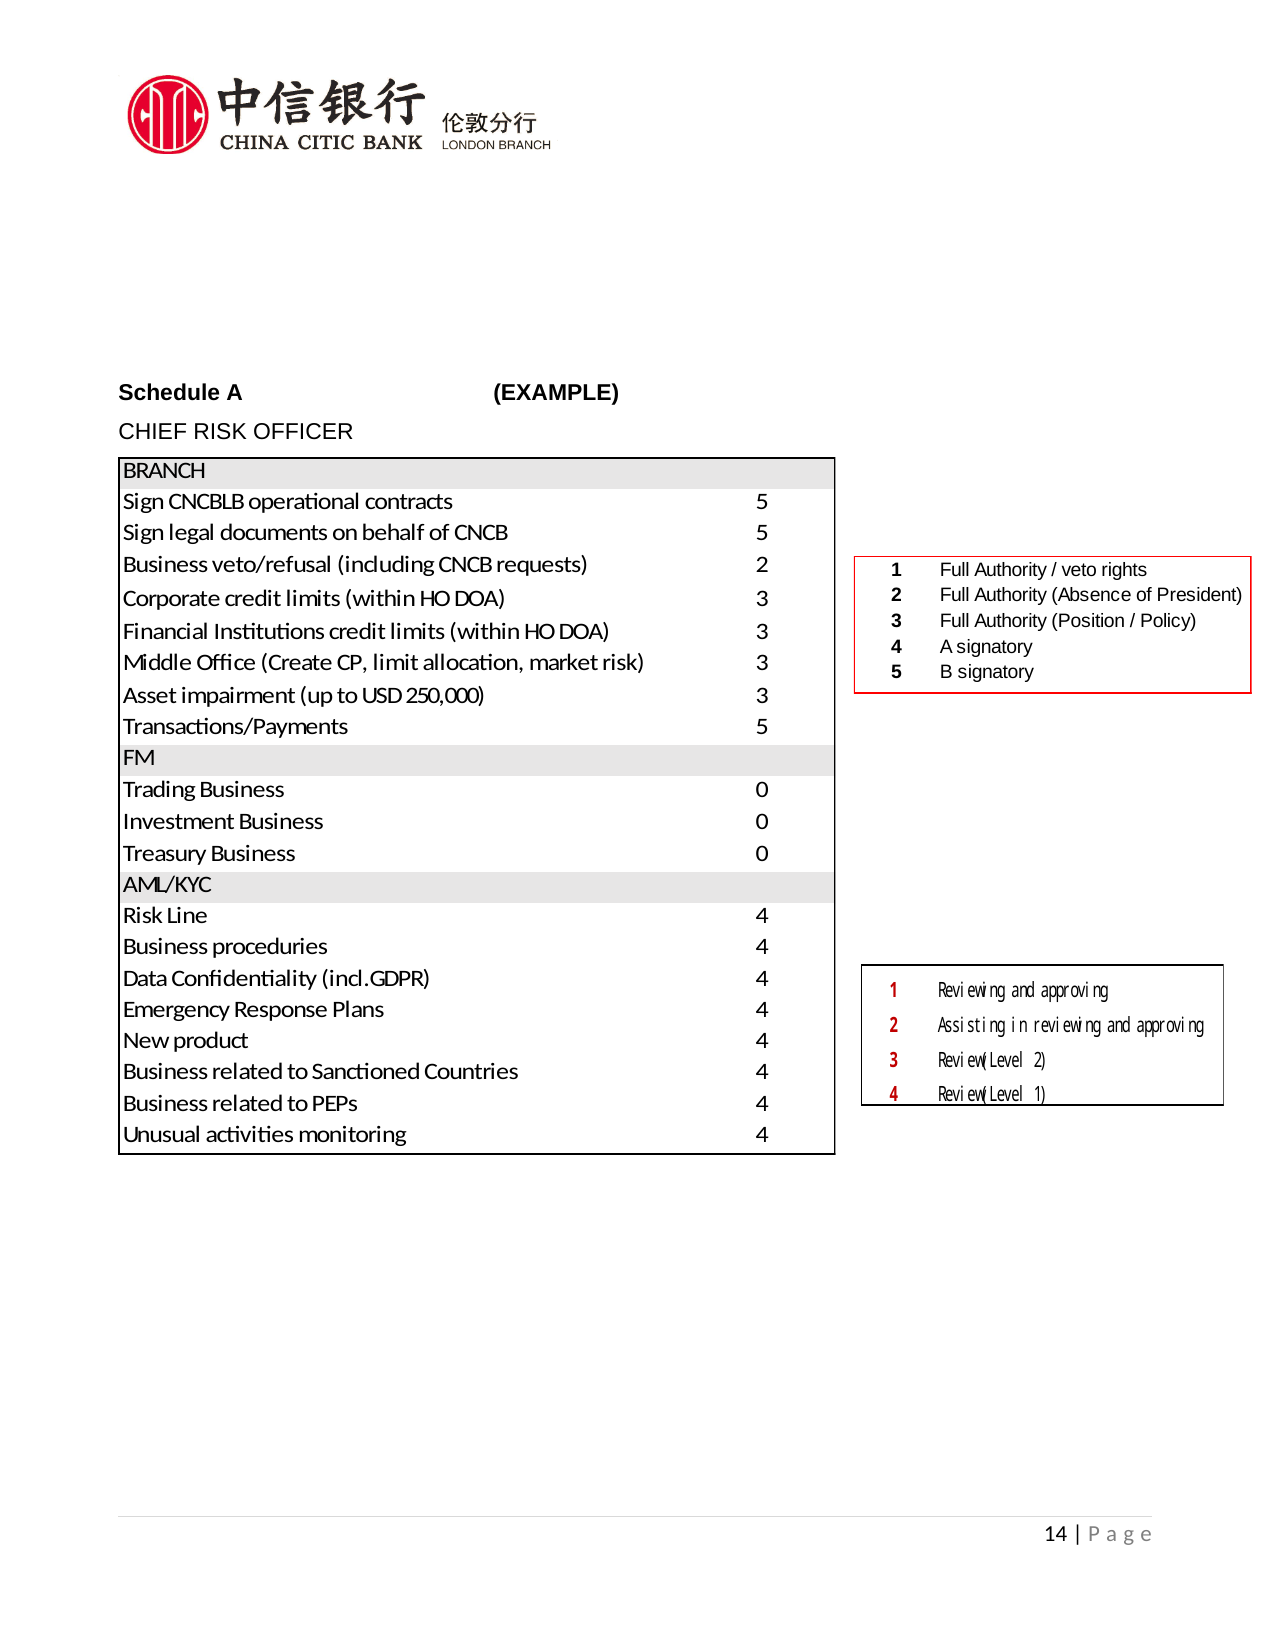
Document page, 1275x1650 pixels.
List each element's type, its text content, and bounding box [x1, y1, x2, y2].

picture [118, 75, 563, 154]
text CHIEF RISK OFFICER [118, 418, 1152, 444]
text Schedule A (EXAMPLE) [118, 378, 1152, 405]
